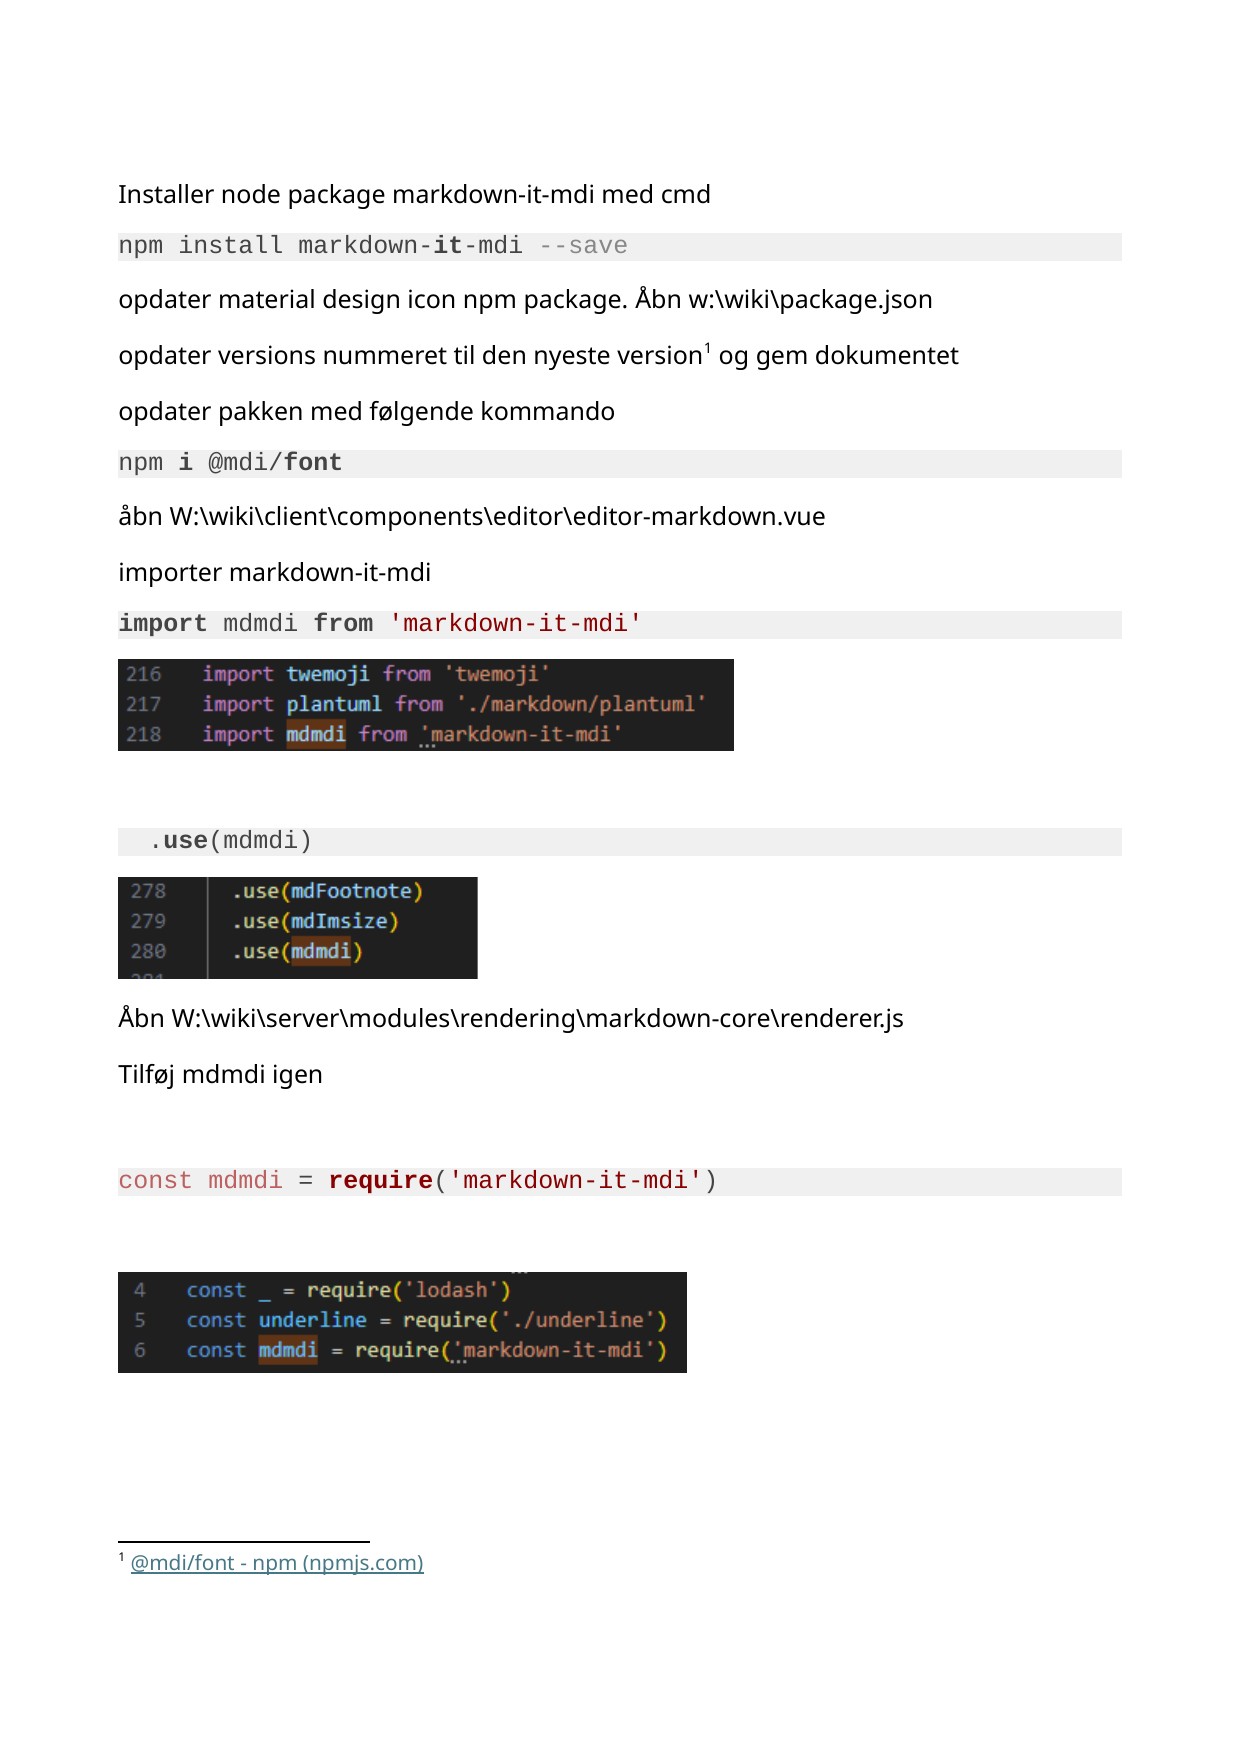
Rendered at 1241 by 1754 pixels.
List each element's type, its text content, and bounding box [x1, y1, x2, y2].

text import mdmdi from 'markdown-it-mdi' [118, 611, 1122, 639]
text opdater pakken med følgende kommando [118, 394, 1122, 428]
text .use(mdmdi) [118, 828, 1122, 856]
picture [118, 877, 478, 979]
text opdater material design icon npm package. Åbn w:\wiki\package.json [118, 282, 1122, 316]
picture [118, 659, 734, 751]
text npm i @mdi/font [118, 450, 1122, 478]
text importer markdown-it-mdi [118, 555, 1122, 589]
text opdater versions nummeret til den nyeste version og gem dokumentet [118, 338, 1122, 372]
text npm install markdown-it-mdi --save [118, 233, 1122, 261]
text Åbn W:\wiki\server\modules\rendering\markdown-core\renderer.js [118, 1000, 1122, 1034]
text const mdmdi = require('markdown-it-mdi') [118, 1168, 1122, 1196]
picture [118, 1272, 687, 1373]
text åbn W:\wiki\client\components\editor\editor-markdown.vue [118, 499, 1122, 533]
text Installer node package markdown-it-mdi med cmd [118, 177, 1122, 211]
text Tilføj mdmdi igen [118, 1056, 1122, 1090]
